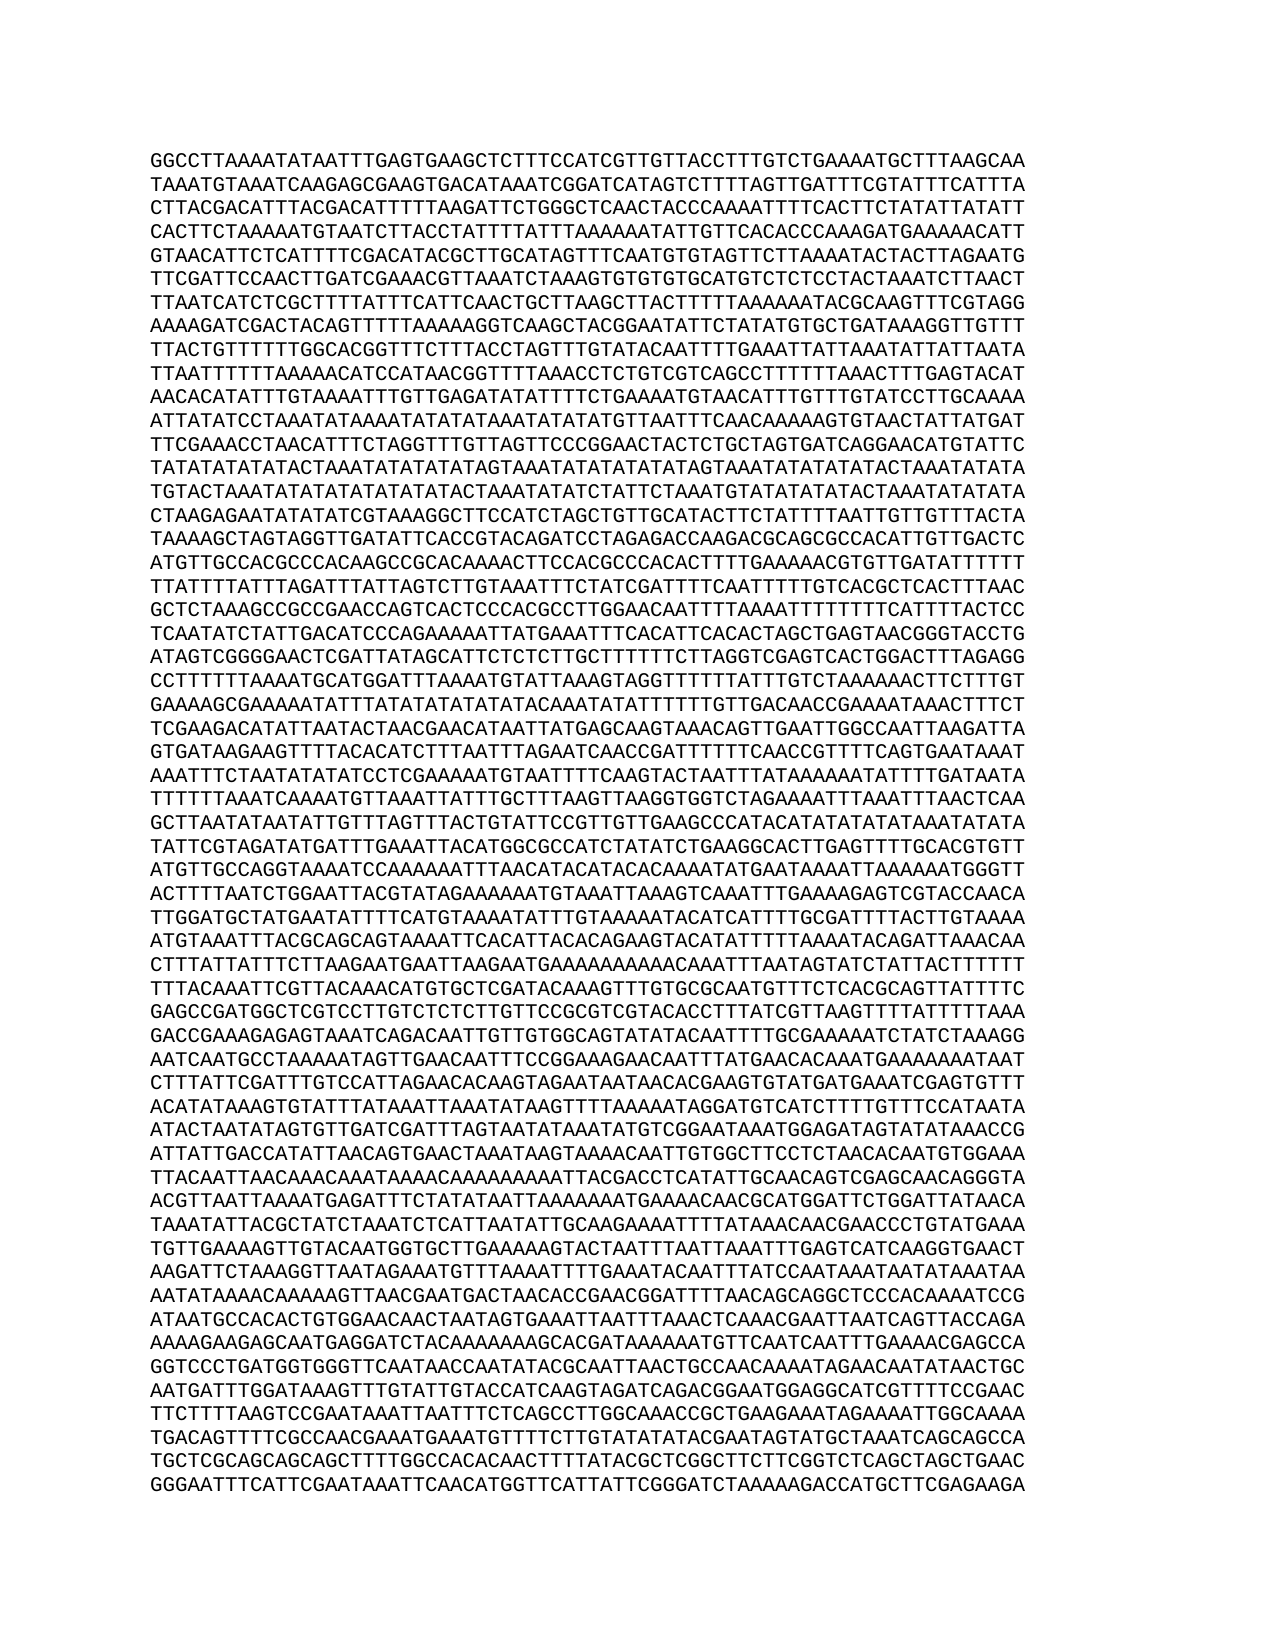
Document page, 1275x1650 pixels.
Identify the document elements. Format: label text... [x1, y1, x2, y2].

text TTACAATTAACAAACAAATAAAACAAAAAAAAATTACGACCTCATATTGCAACAGTCGAGCAACAGGGTA [150, 1167, 1125, 1190]
text GTAACATTCTCATTTTCGACATACGCTTGCATAGTTTCAATGTGTAGTTCTTAAAATACTACTTAGAATG [150, 244, 1125, 268]
text TTATTTTATTTAGATTTATTAGTCTTGTAAATTTCTATCGATTTTCAATTTTTGTCACGCTCACTTTAAC [150, 576, 1125, 599]
text ATAATGCCACACTGTGGAACAACTAATAGTGAAATTAATTTAAACTCAAACGAATTAATCAGTTACCAGA [150, 1309, 1125, 1332]
text ATGTTGCCAGGTAAAATCCAAAAAATTTAACATACATACACAAAATATGAATAAAATTAAAAAATGGGTT [150, 859, 1125, 883]
text TGCTCGCAGCAGCAGCTTTTGGCCACACAACTTTTATACGCTCGGCTTCTTCGGTCTCAGCTAGCTGAAC [150, 1451, 1125, 1474]
text AACACATATTTGTAAAATTTGTTGAGATATATTTTCTGAAAATGTAACATTTGTTTGTATCCTTGCAAAA [150, 386, 1125, 410]
text AAAAGAAGAGCAATGAGGATCTACAAAAAAAGCACGATAAAAAATGTTCAATCAATTTGAAAACGAGCCA [150, 1332, 1125, 1356]
text ACTTTTAATCTGGAATTACGTATAGAAAAAATGTAAATTAAAGTCAAATTTGAAAAGAGTCGTACCAACA [150, 883, 1125, 907]
text ATTATATCCTAAATATAAAATATATATAAATATATATGTTAATTTCAACAAAAAGTGTAACTATTATGAT [150, 410, 1125, 434]
text CTTTATTCGATTTGTCCATTAGAACACAAGTAGAATAATAACACGAAGTGTATGATGAAATCGAGTGTTT [150, 1072, 1125, 1096]
text ATACTAATATAGTGTTGATCGATTTAGTAATATAAATATGTCGGAATAAATGGAGATAGTATATAAACCG [150, 1119, 1125, 1143]
text CTAAGAGAATATATATCGTAAAGGCTTCCATCTAGCTGTTGCATACTTCTATTTTAATTGTTGTTTACTA [150, 505, 1125, 528]
text CTTTATTATTTCTTAAGAATGAATTAAGAATGAAAAAAAAAACAAATTTAATAGTATCTATTACTTTTTT [150, 954, 1125, 978]
text AAGATTCTAAAGGTTAATAGAAATGTTTAAAATTTTGAAATACAATTTATCCAATAAATAATATAAATAA [150, 1261, 1125, 1285]
text TATTCGTAGATATGATTTGAAATTACATGGCGCCATCTATATCTGAAGGCACTTGAGTTTTGCACGTGTT [150, 836, 1125, 859]
text TGACAGTTTTCGCCAACGAAATGAAATGTTTTCTTGTATATATACGAATAGTATGCTAAATCAGCAGCCA [150, 1427, 1125, 1451]
text TTCGATTCCAACTTGATCGAAACGTTAAATCTAAAGTGTGTGTGCATGTCTCTCCTACTAAATCTTAACT [150, 268, 1125, 292]
text GACCGAAAGAGAGTAAATCAGACAATTGTTGTGGCAGTATATACAATTTTGCGAAAAATCTATCTAAAGG [150, 1025, 1125, 1048]
text TCGAAGACATATTAATACTAACGAACATAATTATGAGCAAGTAAACAGTTGAATTGGCCAATTAAGATTA [150, 717, 1125, 741]
text GGCCTTAAAATATAATTTGAGTGAAGCTCTTTCCATCGTTGTTACCTTTGTCTGAAAATGCTTTAAGCAA [150, 150, 1125, 174]
text CACTTCTAAAAATGTAATCTTACCTATTTTATTTAAAAAATATTGTTCACACCCAAAGATGAAAAACATT [150, 221, 1125, 244]
text GCTTAATATAATATTGTTTAGTTTACTGTATTCCGTTGTTGAAGCCCATACATATATATATAAATATATA [150, 812, 1125, 836]
text GAAAAGCGAAAAATATTTATATATATATATACAAATATATTTTTTGTTGACAACCGAAAATAAACTTTCT [150, 694, 1125, 717]
text TATATATATATACTAAATATATATATAGTAAATATATATATATAGTAAATATATATATACTAAATATATA [150, 457, 1125, 481]
text GTGATAAGAAGTTTTACACATCTTTAATTTAGAATCAACCGATTTTTTCAACCGTTTTCAGTGAATAAAT [150, 741, 1125, 765]
text GAGCCGATGGCTCGTCCTTGTCTCTCTTGTTCCGCGTCGTACACCTTTATCGTTAAGTTTTATTTTTAAA [150, 1001, 1125, 1025]
text CTTACGACATTTACGACATTTTTAAGATTCTGGGCTCAACTACCCAAAATTTTCACTTCTATATTATATT [150, 197, 1125, 221]
text ATTATTGACCATATTAACAGTGAACTAAATAAGTAAAACAATTGTGGCTTCCTCTAACACAATGTGGAAA [150, 1143, 1125, 1167]
text TTCTTTTAAGTCCGAATAAATTAATTTCTCAGCCTTGGCAAACCGCTGAAGAAATAGAAAATTGGCAAAA [150, 1403, 1125, 1427]
text ACATATAAAGTGTATTTATAAATTAAATATAAGTTTTAAAAATAGGATGTCATCTTTTGTTTCCATAATA [150, 1096, 1125, 1119]
text TAAATGTAAATCAAGAGCGAAGTGACATAAATCGGATCATAGTCTTTTAGTTGATTTCGTATTTCATTTA [150, 174, 1125, 197]
text ATGTTGCCACGCCCACAAGCCGCACAAAACTTCCACGCCCACACTTTTGAAAAACGTGTTGATATTTTTT [150, 552, 1125, 576]
text GGGAATTTCATTCGAATAAATTCAACATGGTTCATTATTCGGGATCTAAAAAGACCATGCTTCGAGAAGA [150, 1474, 1125, 1498]
text TTGGATGCTATGAATATTTTCATGTAAAATATTTGTAAAAATACATCATTTTGCGATTTTACTTGTAAAA [150, 907, 1125, 930]
text TTAATCATCTCGCTTTTATTTCATTCAACTGCTTAAGCTTACTTTTTAAAAAATACGCAAGTTTCGTAGG [150, 292, 1125, 316]
text TTTTTTAAATCAAAATGTTAAATTATTTGCTTTAAGTTAAGGTGGTCTAGAAAATTTAAATTTAACTCAA [150, 788, 1125, 812]
text GGTCCCTGATGGTGGGTTCAATAACCAATATACGCAATTAACTGCCAACAAAATAGAACAATATAACTGC [150, 1356, 1125, 1379]
text AATATAAAACAAAAAGTTAACGAATGACTAACACCGAACGGATTTTAACAGCAGGCTCCCACAAAATCCG [150, 1285, 1125, 1309]
text TAAAAGCTAGTAGGTTGATATTCACCGTACAGATCCTAGAGACCAAGACGCAGCGCCACATTGTTGACTC [150, 528, 1125, 552]
text AATCAATGCCTAAAAATAGTTGAACAATTTCCGGAAAGAACAATTTATGAACACAAATGAAAAAAATAAT [150, 1048, 1125, 1072]
text AAAAGATCGACTACAGTTTTTAAAAAGGTCAAGCTACGGAATATTCTATATGTGCTGATAAAGGTTGTTT [150, 316, 1125, 339]
text TAAATATTACGCTATCTAAATCTCATTAATATTGCAAGAAAATTTTATAAACAACGAACCCTGTATGAAA [150, 1214, 1125, 1238]
text CCTTTTTTAAAATGCATGGATTTAAAATGTATTAAAGTAGGTTTTTTATTTGTCTAAAAAACTTCTTTGT [150, 670, 1125, 694]
text ACGTTAATTAAAATGAGATTTCTATATAATTAAAAAAATGAAAACAACGCATGGATTCTGGATTATAACA [150, 1190, 1125, 1214]
text TGTACTAAATATATATATATATATACTAAATATATCTATTCTAAATGTATATATATACTAAATATATATA [150, 481, 1125, 505]
text TTCGAAACCTAACATTTCTAGGTTTGTTAGTTCCCGGAACTACTCTGCTAGTGATCAGGAACATGTATTC [150, 434, 1125, 457]
text TTAATTTTTTAAAAACATCCATAACGGTTTTAAACCTCTGTCGTCAGCCTTTTTTAAACTTTGAGTACAT [150, 363, 1125, 386]
text ATAGTCGGGGAACTCGATTATAGCATTCTCTCTTGCTTTTTTCTTAGGTCGAGTCACTGGACTTTAGAGG [150, 647, 1125, 670]
text AATGATTTGGATAAAGTTTGTATTGTACCATCAAGTAGATCAGACGGAATGGAGGCATCGTTTTCCGAAC [150, 1379, 1125, 1403]
text GCTCTAAAGCCGCCGAACCAGTCACTCCCACGCCTTGGAACAATTTTAAAATTTTTTTTCATTTTACTCC [150, 599, 1125, 623]
text TTTACAAATTCGTTACAAACATGTGCTCGATACAAAGTTTGTGCGCAATGTTTCTCACGCAGTTATTTTC [150, 978, 1125, 1001]
text TTACTGTTTTTTGGCACGGTTTCTTTACCTAGTTTGTATACAATTTTGAAATTATTAAATATTATTAATA [150, 339, 1125, 363]
text TCAATATCTATTGACATCCCAGAAAAATTATGAAATTTCACATTCACACTAGCTGAGTAACGGGTACCTG [150, 623, 1125, 647]
text AAATTTCTAATATATATCCTCGAAAAATGTAATTTTCAAGTACTAATTTATAAAAAATATTTTGATAATA [150, 765, 1125, 788]
text TGTTGAAAAGTTGTACAATGGTGCTTGAAAAAGTACTAATTTAATTAAATTTGAGTCATCAAGGTGAACT [150, 1238, 1125, 1261]
text ATGTAAATTTACGCAGCAGTAAAATTCACATTACACAGAAGTACATATTTTTAAAATACAGATTAAACAA [150, 930, 1125, 954]
